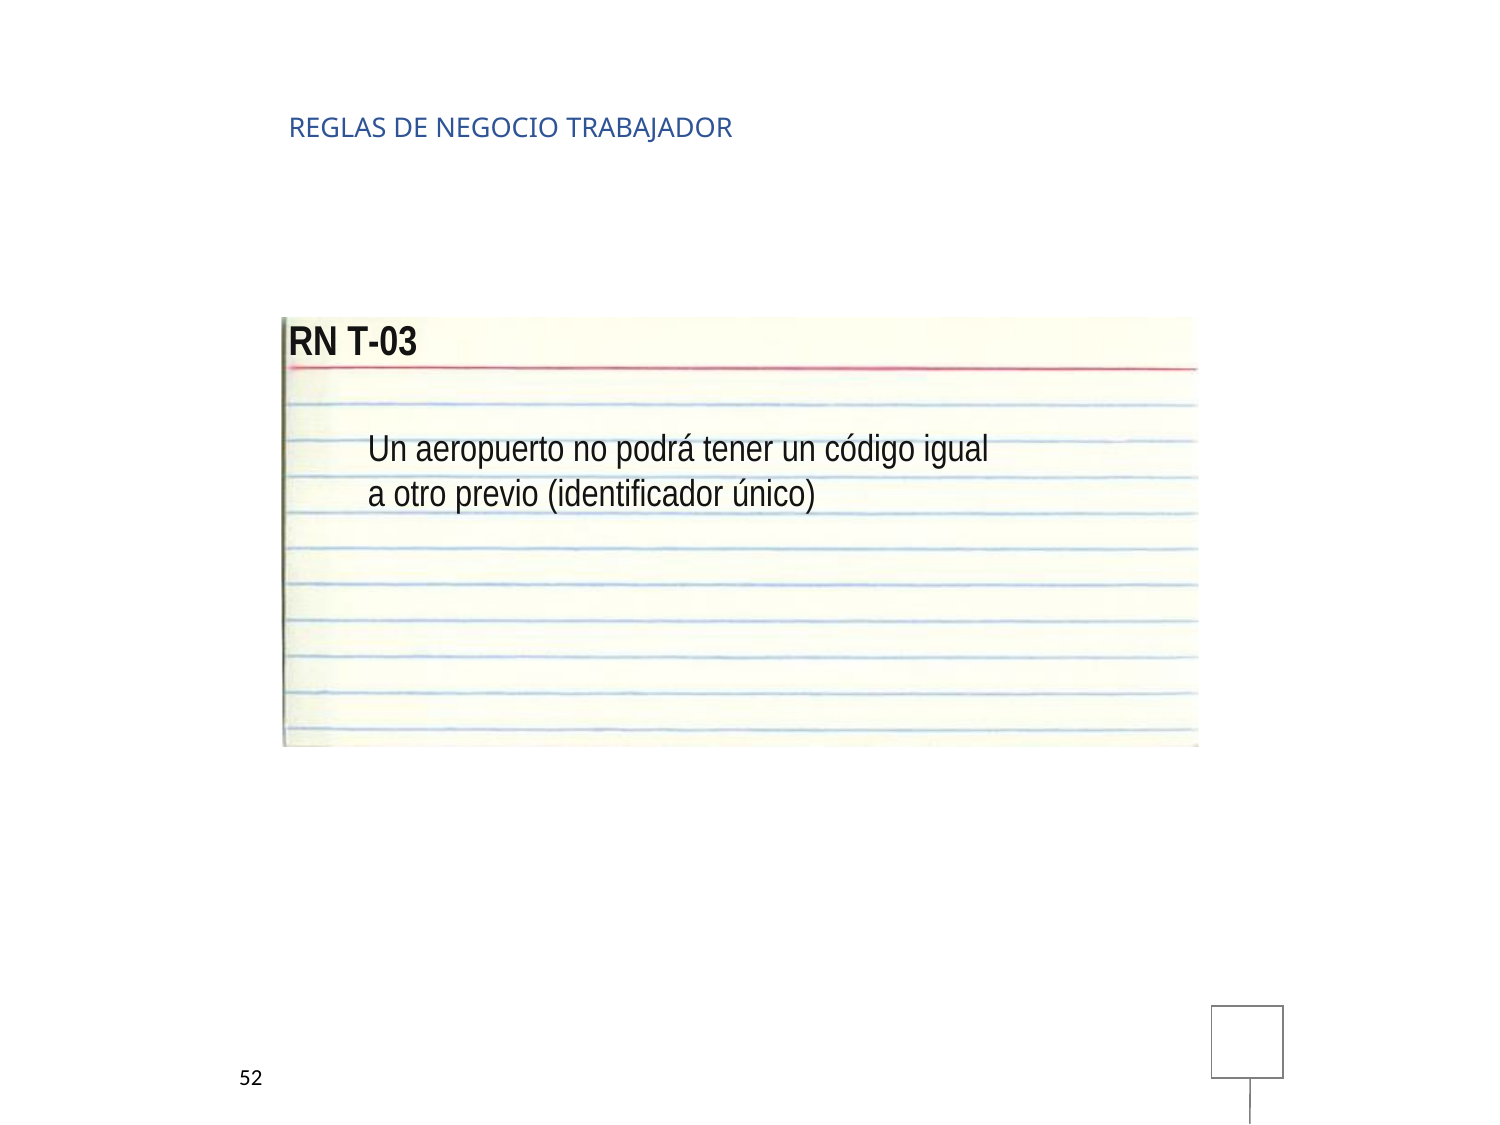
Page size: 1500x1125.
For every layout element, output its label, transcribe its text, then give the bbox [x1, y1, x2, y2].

text a otro previo (identificador único) [368, 472, 1285, 515]
text RN T-03 [214, 316, 1285, 364]
subtitle REGLAS DE NEGOCIO TRABAJADOR [214, 108, 1285, 145]
text Un aeropuerto no podrá tener un código igual [368, 426, 1285, 469]
picture [281, 364, 1199, 747]
